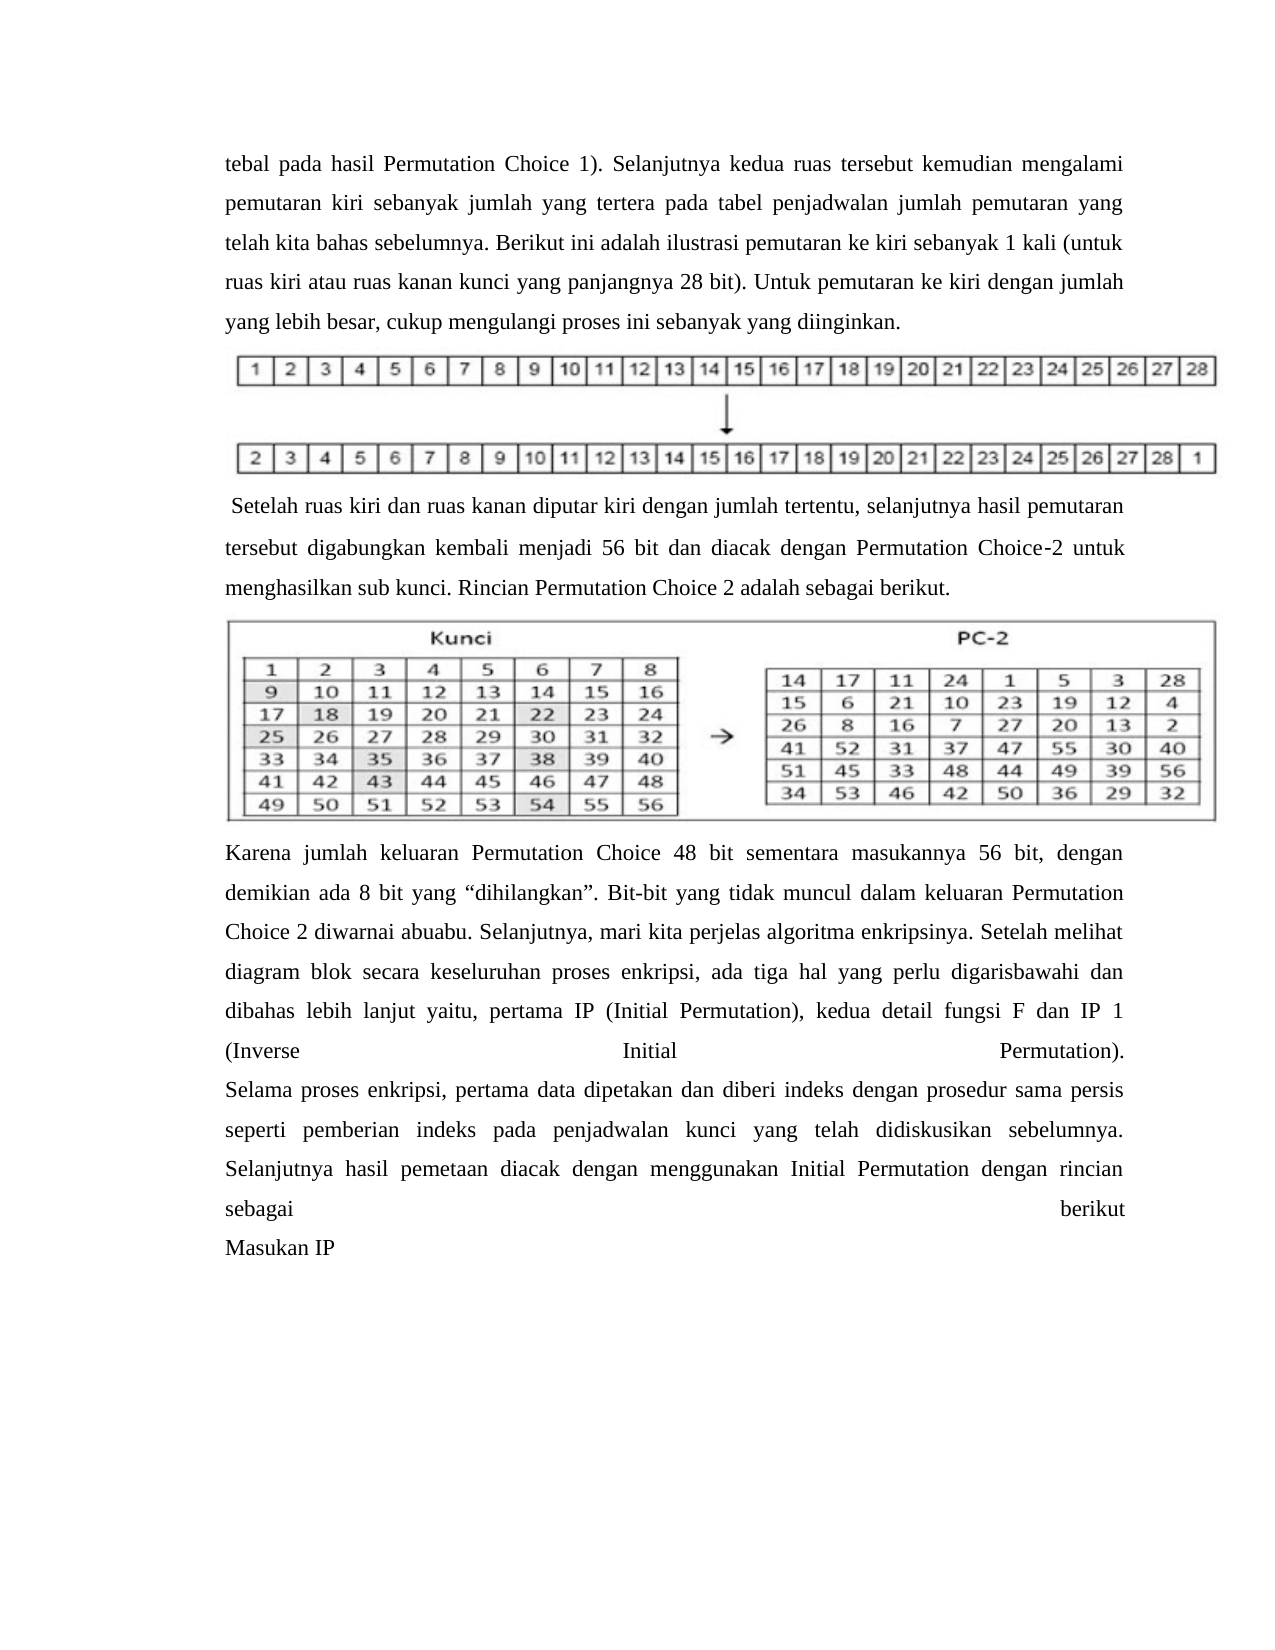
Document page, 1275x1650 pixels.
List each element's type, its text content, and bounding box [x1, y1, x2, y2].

list Karena jumlah keluaran Permutation Choice 48 bit sementara masukannya 56 bit, dengan demikian ada 8 bit yang “dihilangkan”. Bit-bit yang tidak muncul dalam keluaran Permutation Choice 2 diwarnai abuabu. Selanjutnya, mari kita perjelas algoritma enkripsinya. Setelah melihat diagram blok secara keseluruhan proses enkripsi, ada tiga hal yang perlu digarisbawahi dan dibahas lebih lanjut yaitu, pertama IP (Initial Permutation), kedua detail fungsi F dan IP 1 (Inverse Initial Permutation). Selama proses enkripsi, pertama data dipetakan dan diberi indeks dengan prosedur sama persis seperti pemberian indeks pada penjadwalan kunci yang telah didiskusikan sebelumnya. Selanjutnya hasil pemetaan diacak dengan menggunakan Initial Permutation dengan rincian sebagai berikut Masukan IP [225, 839, 1125, 1261]
picture [225, 347, 1225, 479]
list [225, 150, 1125, 334]
list Setelah ruas kiri dan ruas kanan diputar kiri dengan jumlah tertentu, selanjutnya hasil pemutaran tersebut digabungkan kembali menjadi 56 bit dan diacak dengan Permutation Choice‐2 untuk menghasilkan sub kunci. Rincian Permutation Choice 2 adalah sebagai berikut. [225, 493, 1125, 600]
picture [225, 613, 1225, 826]
